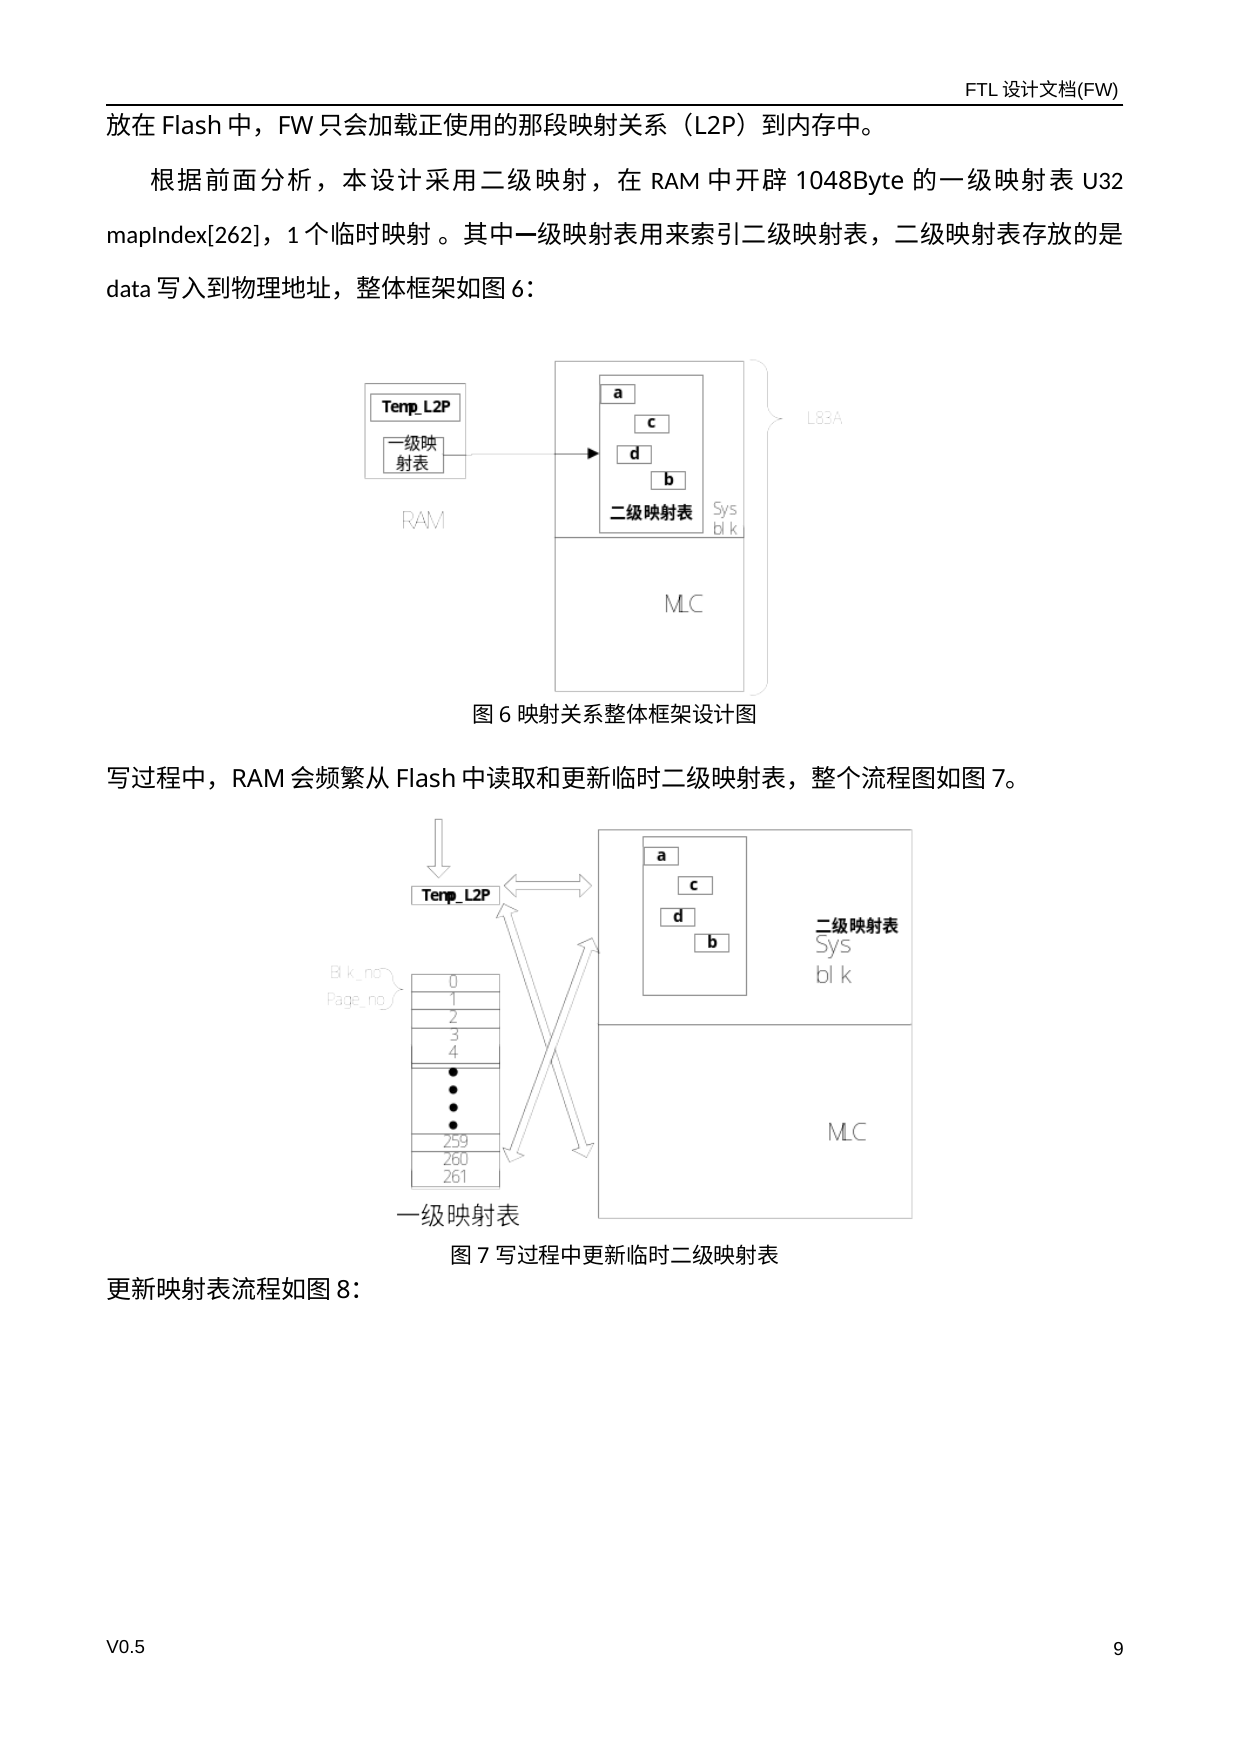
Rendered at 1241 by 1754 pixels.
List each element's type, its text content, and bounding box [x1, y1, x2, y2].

text 图7 写过程中更新临时二级映射表 [106, 1238, 1123, 1269]
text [106, 106, 1123, 142]
text 图6 映射关系整体框架设计图 [106, 697, 1123, 729]
text 更新映射表流程如图8： [106, 1269, 1123, 1306]
text 根据前面分析，本设计采用二级映射，在RAM中开辟1048Byte的一级映射表U32 mapIndex[262]，1个临时映射 。其中一级映射表用来索引二级映射表，二级映射表存放的是data写入到物理地址，整体框架如图6： [106, 160, 1123, 305]
text 写过程中，RAM会频繁从Flash中读取和更新临时二级映射表，整个流程图如图7。 [106, 758, 1123, 795]
